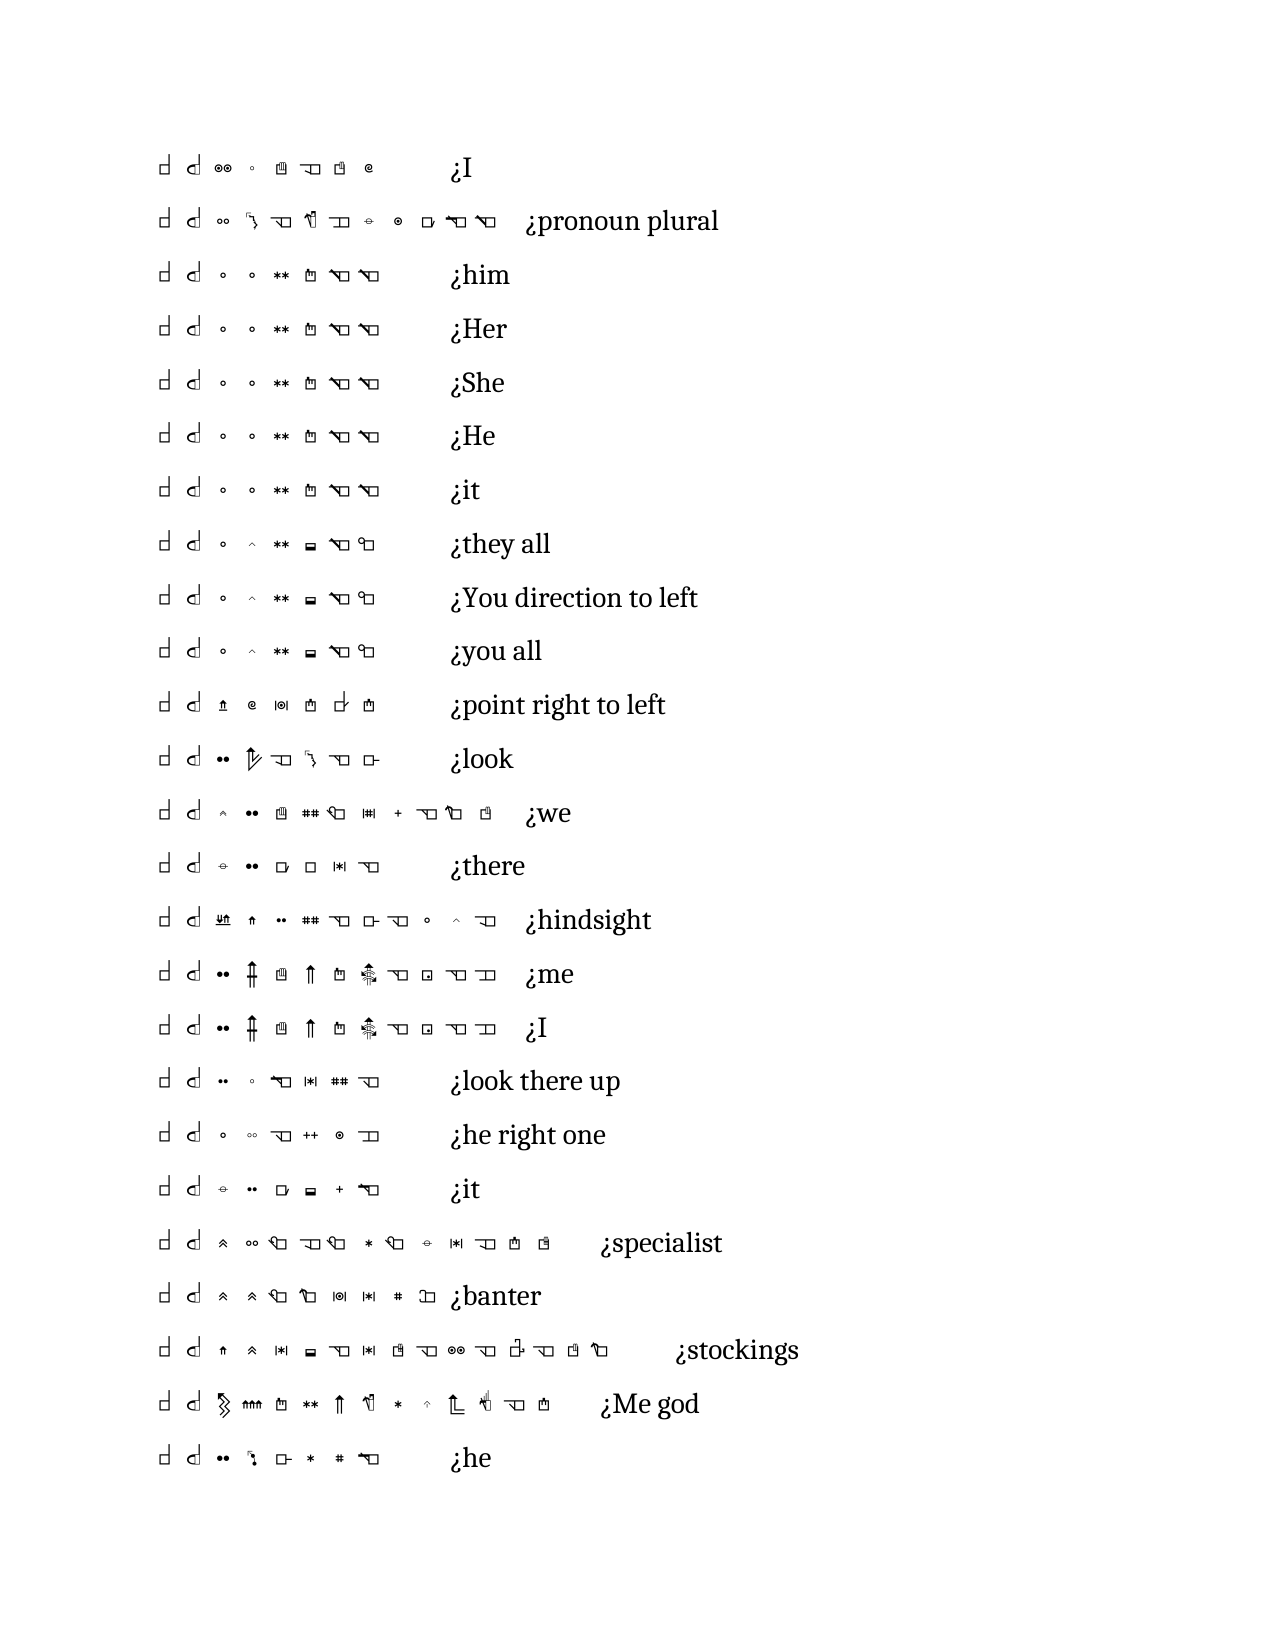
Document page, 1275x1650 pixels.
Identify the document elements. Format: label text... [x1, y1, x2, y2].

text 𝠀񀁅񆇡񌏁񌄡𝠃𝤘𝥘񀁅𝤀𝤫񆇡𝣽𝥍񌏁𝣴𝣺񌄡𝣴𝣯 ¿me [150, 956, 1125, 991]
text 𝠀񀁈񆿈𝠃𝤙𝤜񀁈𝣳𝤇񆿈𝤌𝣱 ¿look there up [150, 1064, 1125, 1098]
text 𝠀񀁈񆿈𝠃𝤕𝤘񀁈𝣷𝤃񆿈𝤇𝣴 ¿there [150, 849, 1125, 883]
text 𝠀񀁂񍲁񈙁񎣡𝠃𝤲𝤪񀁂𝤙𝤌񍲁𝣴𝣵񎣡𝣱𝤛񈙁𝤢𝣰 ¿hindsight [150, 902, 1125, 937]
text 𝠀񀁉񀀔񈗡񆕁񋵡𝠃𝤥𝤝񈗡𝣧𝣰񆕁𝣧𝤅񋵡𝣧𝤕񀀔𝤇𝣰񀁉𝣼𝣿 ¿specialist [150, 1225, 1125, 1259]
text 𝠀񀁄񆇡񋁁񆇡𝠃𝤦𝤘񆇡𝤀𝤌񆇡𝣧𝤍񀁄𝤈𝣴񋁁𝣨𝣾 ¿we [150, 795, 1125, 829]
text 𝠀񀁂񋁏𝠃𝤛𝤢񀁂𝤆𝤄񋁏𝣲𝣫 ¿you all [150, 634, 1125, 668]
text 𝠀񀁈񀁐𝠃𝤮𝤑񀁈𝤐𝣼񀁐𝣞𝣼 ¿point right to left [150, 687, 1125, 722]
text 𝠀񀁅񈗧񆙡񎣡𝠃𝤝𝤣񎣡𝣱𝣩񆙡𝣯𝤕񈗧𝤎𝣷񀁅𝣳𝣲 ¿pronoun plural [150, 204, 1125, 238]
text 𝠀񀁈񆿈񀁍񆇡񎣡𝠃𝥊𝤴񀁍𝣽𝤆񀁈𝤫𝣩񆇡𝤅𝤩񆿈𝤽𝣙񎣡𝣱𝣼 ¿Me god [150, 1386, 1125, 1421]
text 𝠀񀁂񈗢𝠃𝤛𝤛񀁂𝤆𝣽񈗢𝣲𝣲 ¿Her [150, 311, 1125, 346]
text 𝠀񀁅񆇡񌏁񌄡𝠃𝤘𝥘񀁅𝤀𝤫񆇡𝣽𝥍񌏁𝣴𝣺񌄡𝣴𝣯 ¿I [150, 1010, 1125, 1044]
text 𝠀񀁅񆇡𝠃𝤏𝤜񀁅𝤀𝣰񆇡𝣾𝤑 ¿I [150, 150, 1125, 184]
text 𝠀񀁑񀁙񆙡񈢉񈢙񋸡𝠃𝤪𝤥񀁑𝤇𝤄񀁙𝣴𝤇񆙡𝣿𝣱񈢉𝤏𝣱񈢙𝣢𝣱񋸡𝣾𝣨 ¿stockings [150, 1332, 1125, 1367]
text 𝠀񀁈񈗨𝠃𝤕𝤙񀁈𝣷𝤄񈗨𝤈𝣳 ¿it [150, 1171, 1125, 1206]
text 𝠀񀁂񈗢𝠃𝤛𝤛񀁂𝤆𝣽񈗢𝣲𝣲 ¿She [150, 365, 1125, 399]
text 𝠀񀁂񈗢𝠃𝤛𝤛񀁂𝤆𝣽񈗢𝣲𝣲 ¿He [150, 419, 1125, 453]
text 𝠀񀁂񋁏𝠃𝤛𝤢񀁂𝤆𝤄񋁏𝣲𝣫 ¿You direction to left [150, 580, 1125, 614]
text 𝠀񀁈񆿈𝠃𝤛𝤞񀁈𝣱𝤉񆿈𝤎𝣯 ¿he right one [150, 1117, 1125, 1152]
text 𝠀񀁌񀁂񋟒𝠃𝤥𝤥񀁌𝣧𝣨񀁂𝤐𝤇񋟒𝤋𝣬 ¿banter [150, 1279, 1125, 1313]
text 𝠀񀁂񈗢𝠃𝤛𝤛񀁂𝤆𝣽񈗢𝣲𝣲 ¿him [150, 257, 1125, 292]
text 𝠀񀁂񍲁𝠃𝤘𝥁񀁂𝣰𝤣񍲁𝣴𝣵 ¿look [150, 741, 1125, 776]
text 𝠀񀁈񈗨𝠃𝤘𝤚񀁈𝣵𝤅񈗨𝤋𝣳 ¿he [150, 1440, 1125, 1474]
text 𝠀񀁂񋁏𝠃𝤛𝤢񀁂𝤆𝤄񋁏𝣲𝣫 ¿they all [150, 526, 1125, 561]
text 𝠀񀁂񈗢𝠃𝤛𝤛񀁂𝤆𝣽񈗢𝣲𝣲 ¿it [150, 472, 1125, 507]
